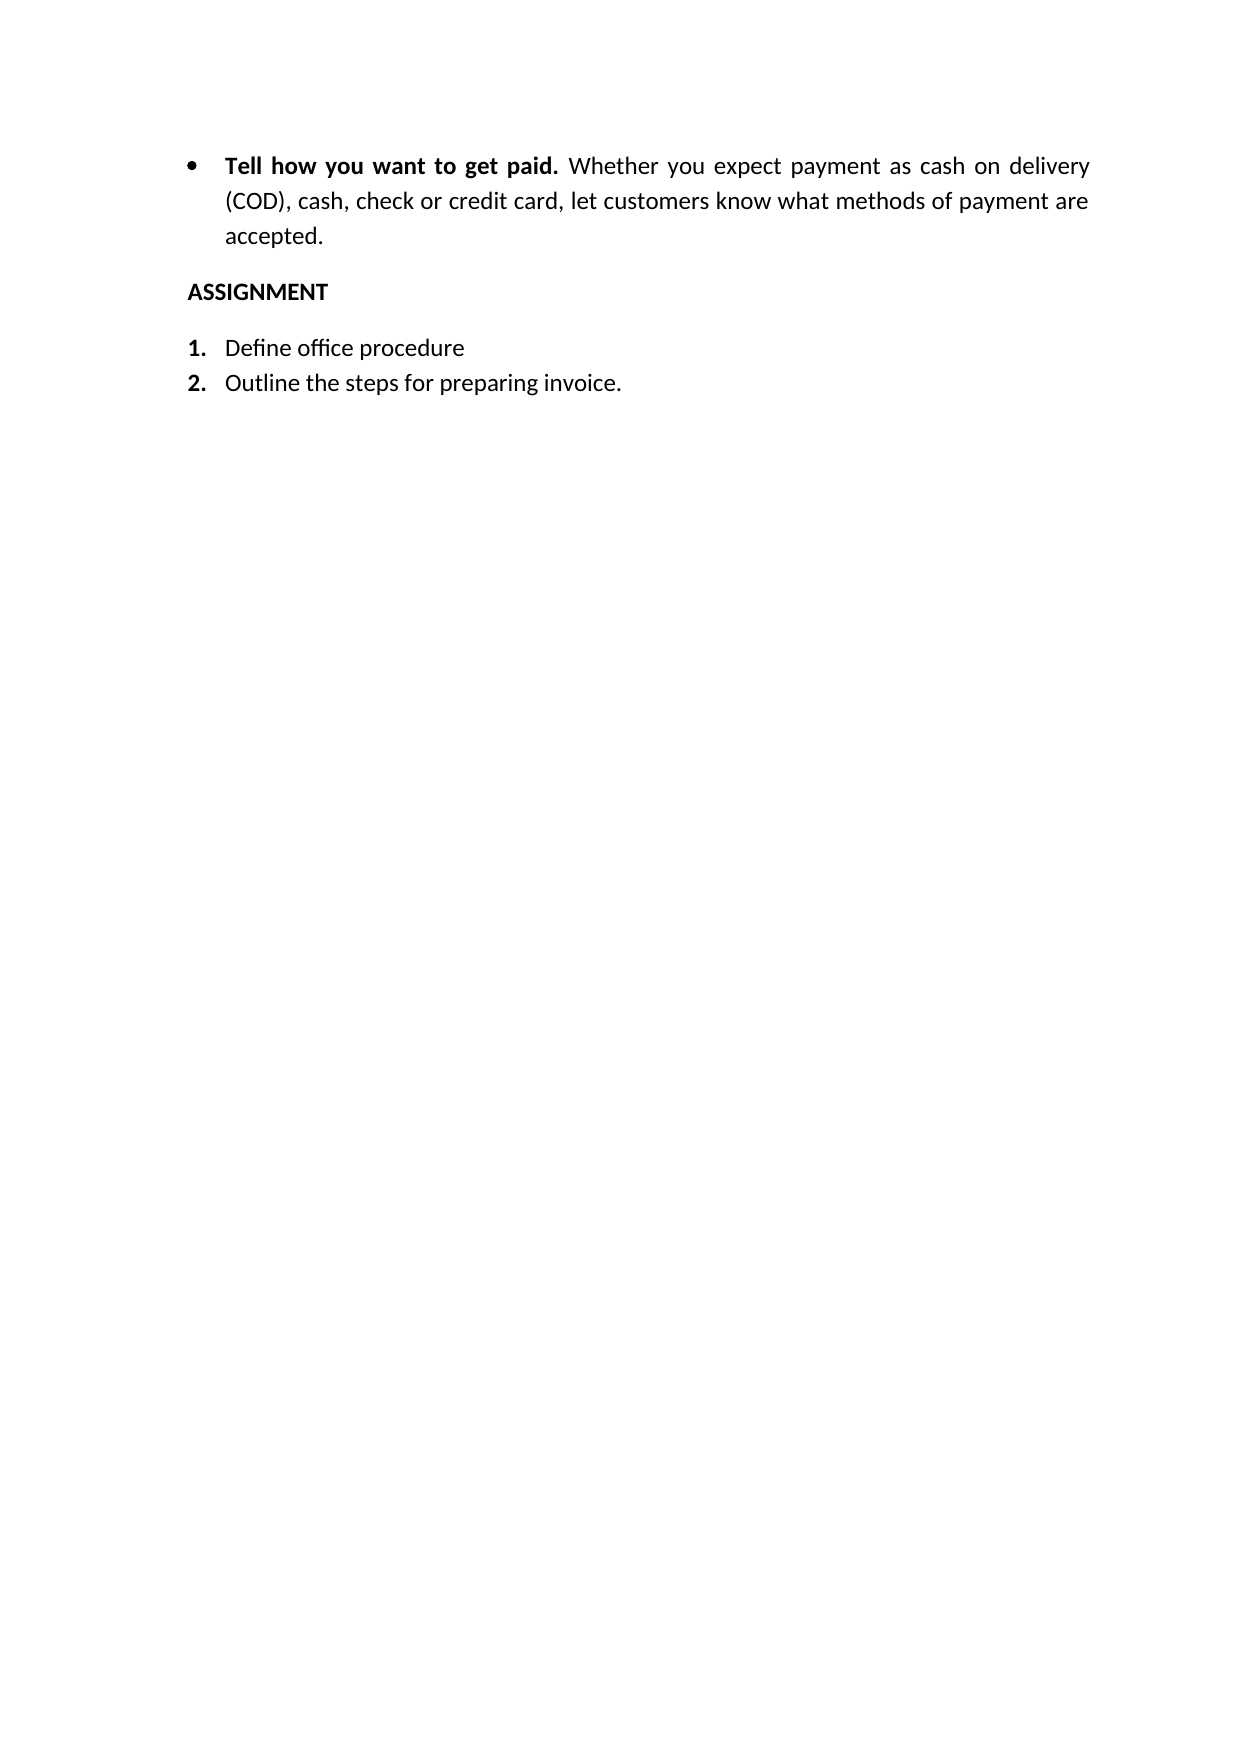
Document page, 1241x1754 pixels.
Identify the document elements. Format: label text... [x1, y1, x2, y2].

list Define office procedure [187, 332, 1090, 362]
text ASSIGNMENT [187, 276, 1090, 306]
list Tell how you want to get paid. Whether you expect payment as cash on delivery (COD), cash, check or credit card, let customers know what methods of payment are accepted. [187, 150, 1090, 251]
list Outline the steps for preparing invoice. [187, 367, 1090, 397]
